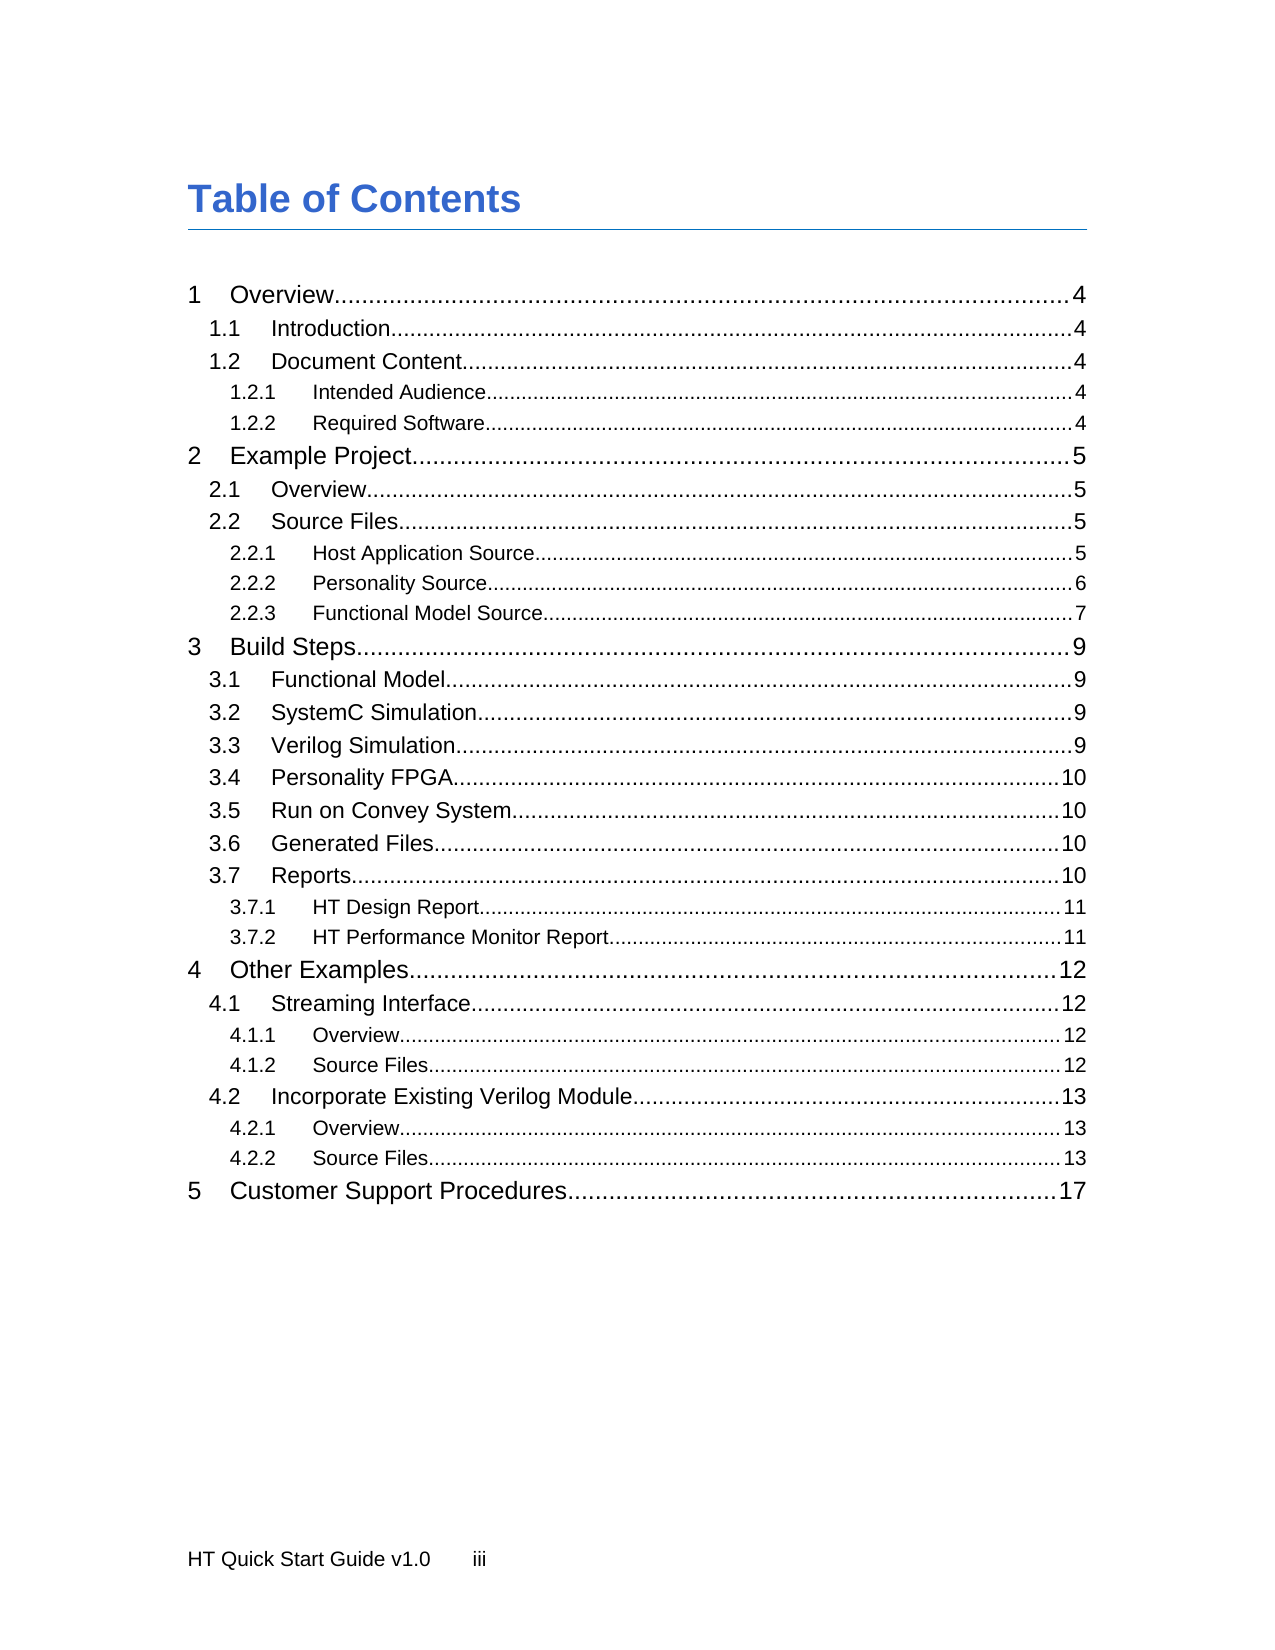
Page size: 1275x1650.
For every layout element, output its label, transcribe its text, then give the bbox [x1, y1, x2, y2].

text 4.2.2 Source Files 13 [229, 1146, 1087, 1170]
text 3.7.2 HT Performance Monitor Report 11 [229, 925, 1087, 949]
text 3.3 Verilog Simulation 9 [208, 732, 1087, 758]
text 4.1 Streaming Interface 12 [208, 990, 1087, 1016]
text 1.2.1 Intended Audience 4 [229, 380, 1087, 404]
text 3.7.1 HT Design Report 11 [229, 895, 1087, 919]
text 3.1 Functional Model 9 [208, 666, 1087, 693]
text 1.1 Introduction 4 [208, 315, 1087, 341]
text 3.5 Run on Convey System 10 [208, 797, 1087, 823]
text 2 Example Project 5 [187, 441, 1087, 469]
text 1.2 Document Content 4 [208, 348, 1087, 374]
text 3.7 Reports 10 [208, 862, 1087, 888]
text 2.2.2 Personality Source 6 [229, 571, 1087, 595]
text 5 Customer Support Procedures 17 [187, 1176, 1087, 1205]
text 1 Overview 4 [187, 280, 1087, 309]
text 3.4 Personality FPGA 10 [208, 764, 1087, 791]
text 4.2.1 Overview 13 [229, 1116, 1087, 1140]
text 3.2 SystemC Simulation 9 [208, 699, 1087, 725]
text 2.2 Source Files 5 [208, 508, 1087, 534]
text 4.2 Incorporate Existing Verilog Module 13 [208, 1083, 1087, 1109]
text 3.6 Generated Files 10 [208, 829, 1087, 856]
text 4.1.1 Overview 12 [229, 1023, 1087, 1047]
text 2.2.1 Host Application Source 5 [229, 541, 1087, 565]
text 4 Other Examples 12 [187, 955, 1087, 984]
subtitle Table of Contents [187, 175, 1087, 230]
text 3 Build Steps 9 [187, 631, 1087, 660]
text 1.2.2 Required Software 4 [229, 410, 1087, 434]
text 2.2.3 Functional Model Source 7 [229, 601, 1087, 625]
text 4.1.2 Source Files 12 [229, 1053, 1087, 1077]
text 2.1 Overview 5 [208, 476, 1087, 502]
